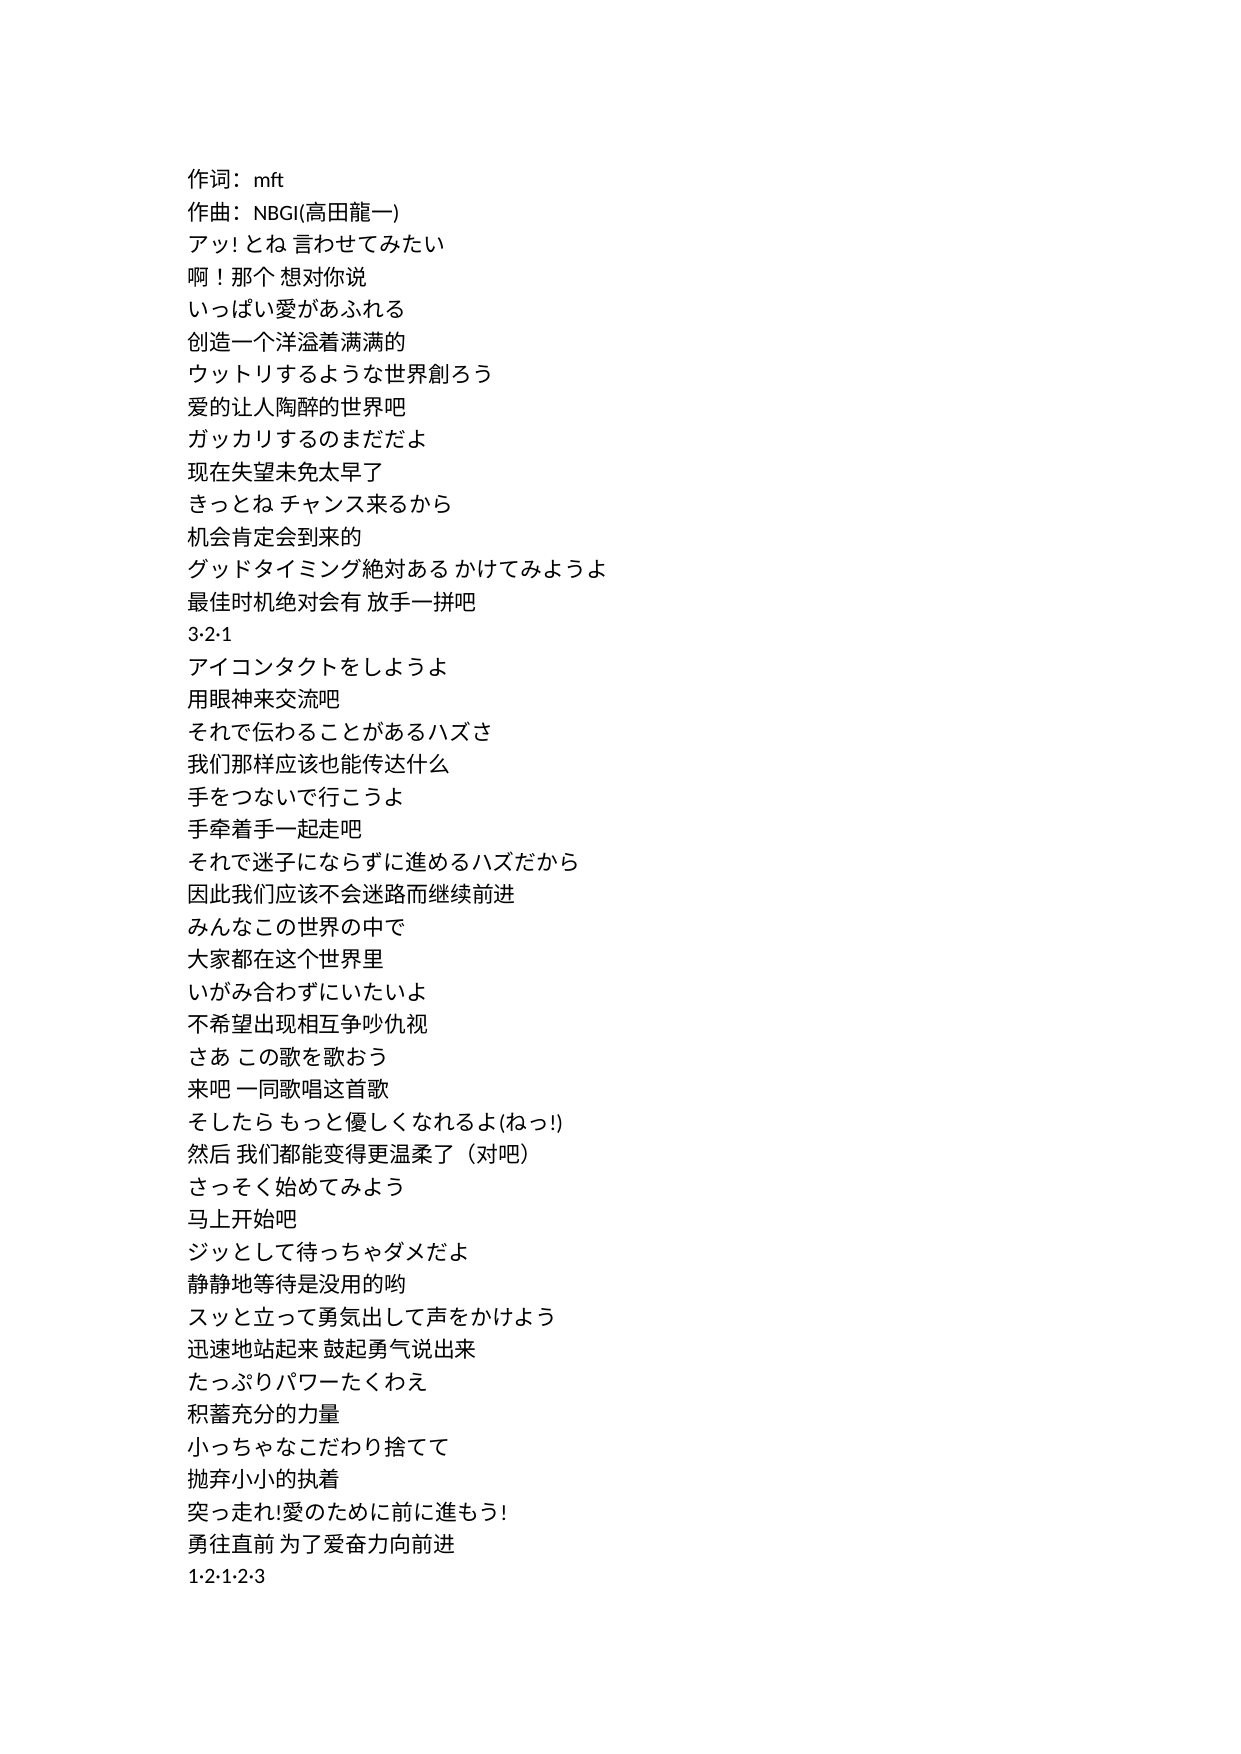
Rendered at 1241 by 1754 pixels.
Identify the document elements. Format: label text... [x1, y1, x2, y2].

text 创造一个洋溢着满满的 [187, 324, 1053, 357]
text 小っちゃなこだわり捨てて [187, 1429, 1053, 1462]
text それで伝わることがあるハズさ [187, 714, 1053, 747]
text 静静地等待是没用的哟 [187, 1267, 1053, 1299]
text 用眼神来交流吧 [187, 682, 1053, 714]
text 1·2·1·2·3 [187, 1559, 1053, 1592]
text 啊！那个 想对你说 [187, 259, 1053, 292]
text みんなこの世界の中で [187, 909, 1053, 942]
text いがみ合わずにいたいよ [187, 974, 1053, 1007]
text 不希望出现相互争吵仇视 [187, 1007, 1053, 1039]
text 3·2·1 [187, 617, 1053, 649]
text ウットリするような世界創ろう [187, 357, 1053, 389]
text 大家都在这个世界里 [187, 942, 1053, 974]
text 现在失望未免太早了 [187, 454, 1053, 487]
text ガッカリするのまだだよ [187, 422, 1053, 454]
text 马上开始吧 [187, 1202, 1053, 1234]
text 我们那样应该也能传达什么 [187, 747, 1053, 779]
text アイコンタクトをしようよ [187, 649, 1053, 682]
text いっぱい愛があふれる [187, 292, 1053, 324]
text 机会肯定会到来的 [187, 519, 1053, 552]
text グッドタイミング絶対ある かけてみようよ [187, 552, 1053, 584]
text 迅速地站起来 鼓起勇气说出来 [187, 1332, 1053, 1364]
text 作词：mft [187, 162, 1053, 194]
text 作曲：NBGI(高田龍一) [187, 194, 1053, 227]
text 来吧 一同歌唱这首歌 [187, 1072, 1053, 1104]
text 最佳时机绝对会有 放手一拼吧 [187, 584, 1053, 617]
text 然后 我们都能变得更温柔了（对吧） [187, 1137, 1053, 1169]
text 因此我们应该不会迷路而继续前进 [187, 877, 1053, 909]
text 手牵着手一起走吧 [187, 812, 1053, 844]
text それで迷子にならずに進めるハズだから [187, 844, 1053, 877]
text アッ! とね 言わせてみたい [187, 227, 1053, 259]
text さっそく始めてみよう [187, 1169, 1053, 1202]
text そしたら もっと優しくなれるよ(ねっ!) [187, 1104, 1053, 1137]
text 手をつないで行こうよ [187, 779, 1053, 812]
text 勇往直前 为了爱奋力向前进 [187, 1527, 1053, 1559]
text ジッとして待っちゃダメだよ [187, 1234, 1053, 1267]
text 爱的让人陶醉的世界吧 [187, 389, 1053, 422]
text スッと立って勇気出して声をかけよう [187, 1299, 1053, 1332]
text 积蓄充分的力量 [187, 1397, 1053, 1429]
text きっとね チャンス来るから [187, 487, 1053, 519]
text さあ この歌を歌おう [187, 1039, 1053, 1072]
text たっぷりパワーたくわえ [187, 1364, 1053, 1397]
text 抛弃小小的执着 [187, 1462, 1053, 1494]
text 突っ走れ!愛のために前に進もう! [187, 1494, 1053, 1527]
